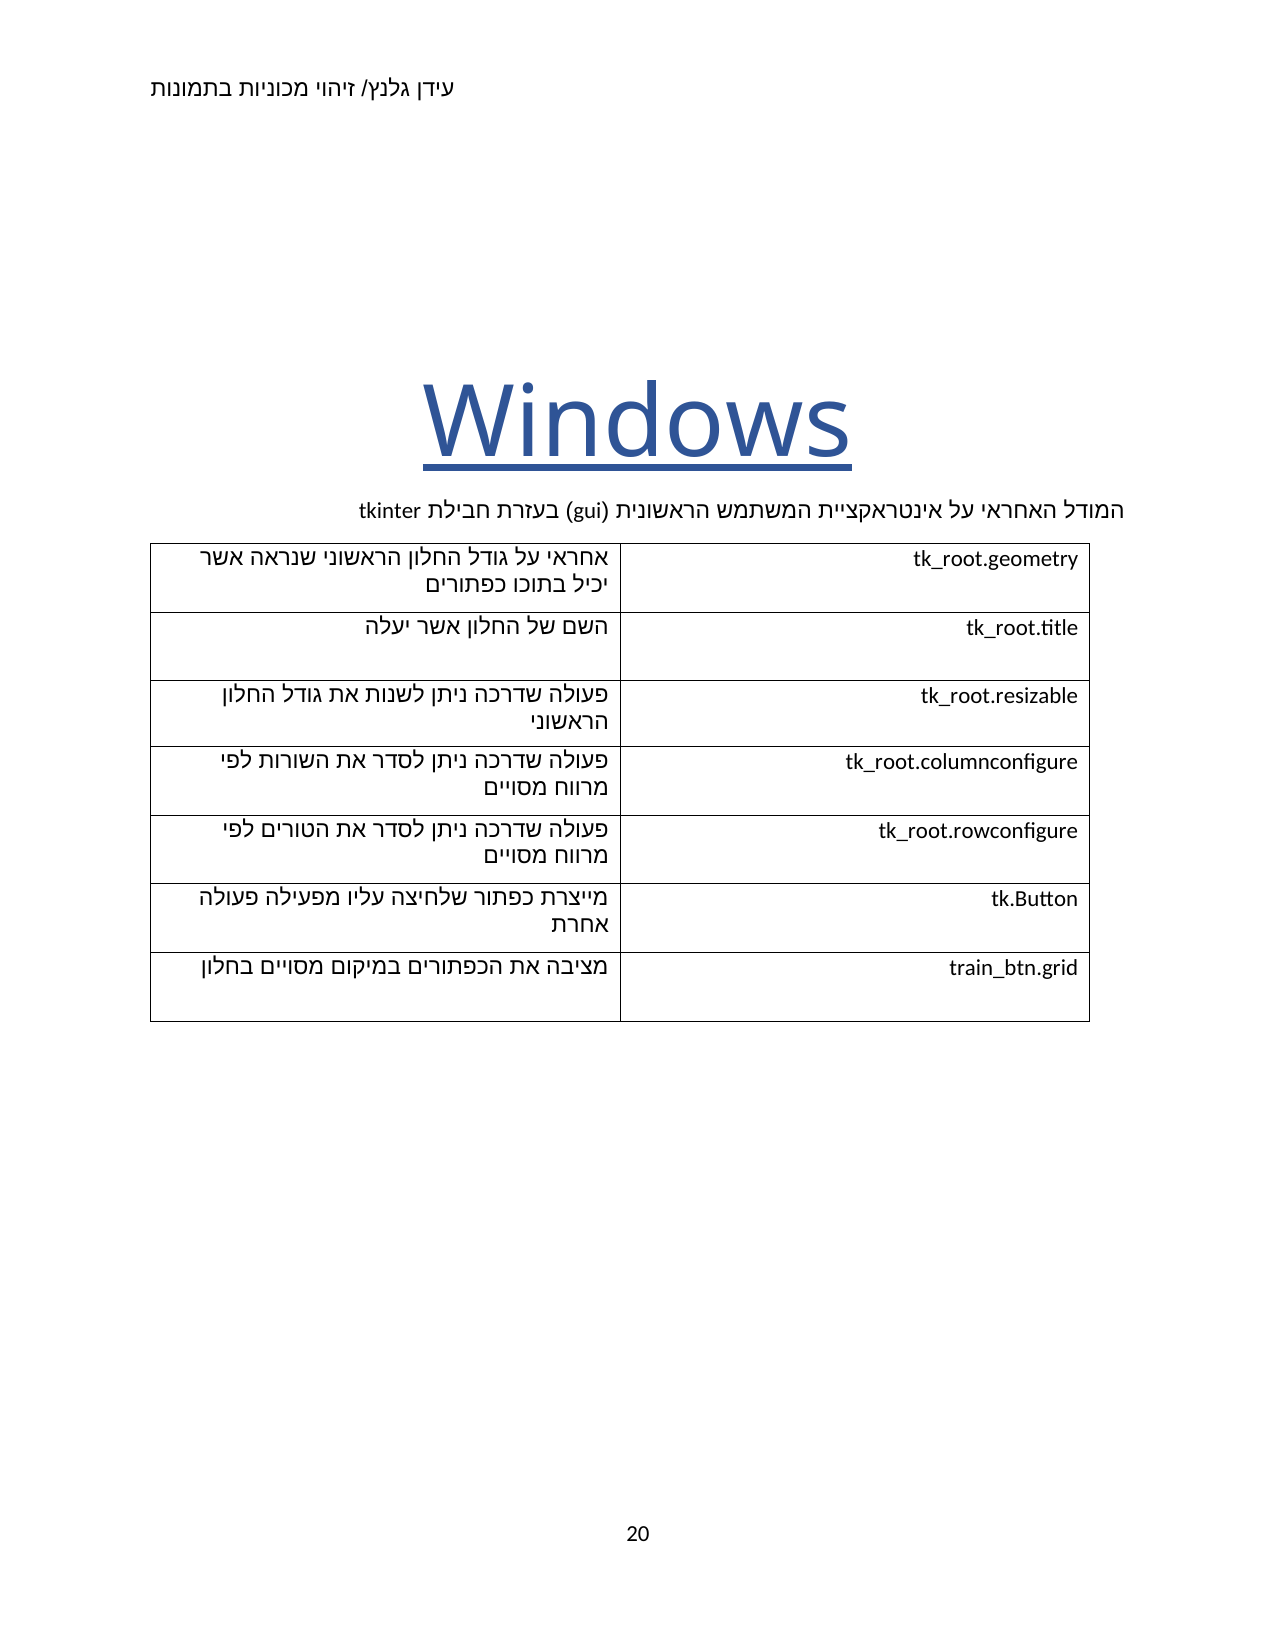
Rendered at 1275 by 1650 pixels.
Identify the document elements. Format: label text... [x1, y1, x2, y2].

subtitle Windows [150, 349, 1125, 485]
table_cell tk.Button [621, 884, 1089, 952]
table_cell tk_root.columnconfigure [621, 747, 1089, 815]
table_cell tk_root.title [621, 613, 1089, 680]
table_header אחראי על גודל החלון הראשוני שנראה אשר יכיל בתוכו כפתורים [151, 544, 620, 612]
table_cell tk_root.resizable [621, 681, 1089, 746]
table_cell השם של החלון אשר יעלה [151, 613, 620, 680]
table_cell פעולה שדרכה ניתן לסדר את השורות לפי מרווח מסויים [151, 747, 620, 815]
table_cell פעולה שדרכה ניתן לסדר את הטורים לפי מרווח מסויים [151, 816, 620, 883]
table_cell פעולה שדרכה ניתן לשנות את גודל החלון הראשוני [151, 681, 620, 746]
table_cell tk_root.rowconfigure [621, 816, 1089, 883]
table_cell train_btn.grid [621, 953, 1089, 1021]
table_cell מייצרת כפתור שלחיצה עליו מפעילה פעולה אחרת [151, 884, 620, 952]
table_cell מציבה את הכפתורים במיקום מסויים בחלון [151, 953, 620, 1021]
text המודל האחראי על אינטראקציית המשתמש הראשונית (gui) בעזרת חבילת tkinter [150, 496, 1125, 524]
table_header tk_root.geometry [621, 544, 1089, 612]
